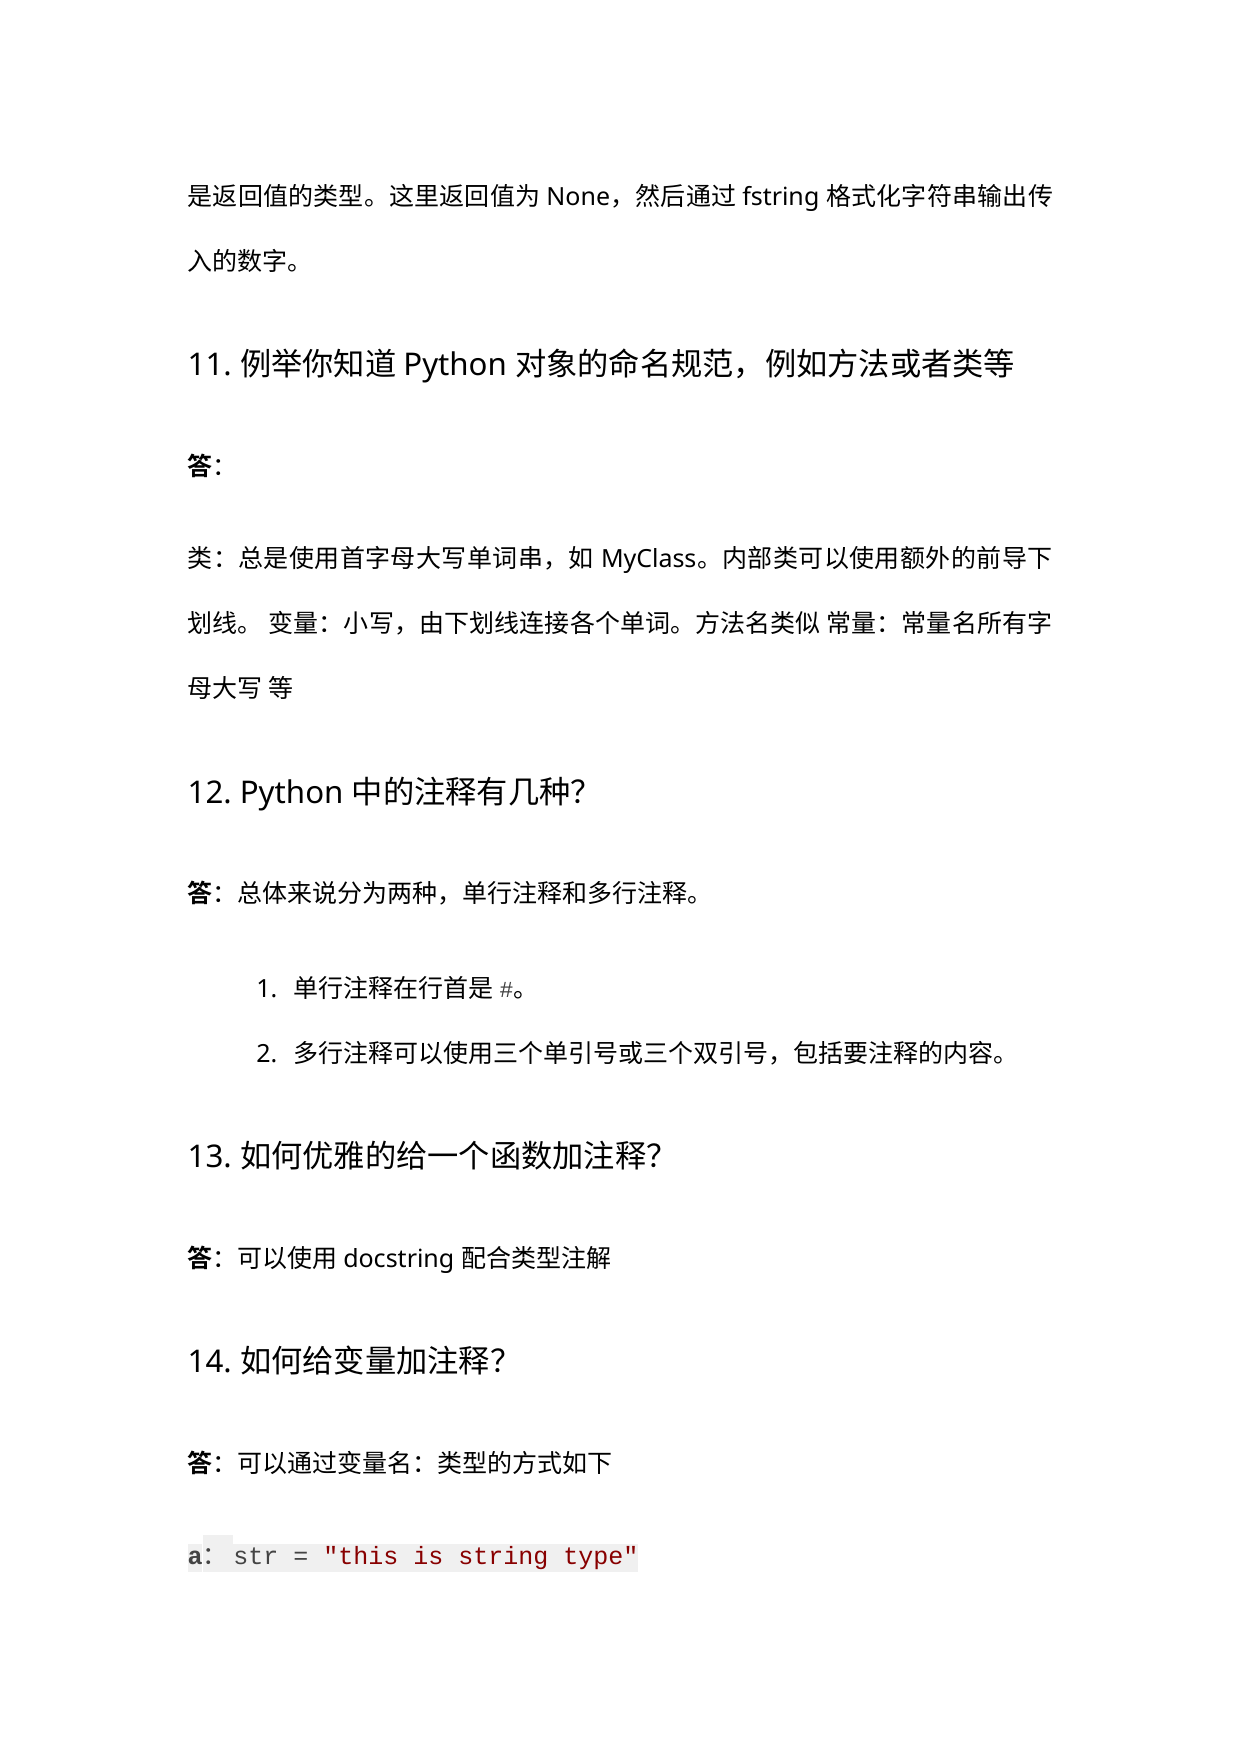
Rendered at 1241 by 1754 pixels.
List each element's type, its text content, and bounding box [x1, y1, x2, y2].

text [187, 162, 1053, 292]
text 答：总体来说分为两种，单行注释和多行注释。 [187, 859, 1053, 924]
text 11. 例举你知道 Python 对象的命名规范，例如方法或者类等 [187, 329, 1053, 394]
text 12. Python 中的注释有几种？ [187, 757, 1053, 822]
text 答： [187, 432, 1053, 497]
list 单行注释在行首是 #。 [256, 954, 1053, 1019]
text 答：可以通过变量名：类型的方式如下 [187, 1429, 1053, 1494]
text 14. 如何给变量加注释？ [187, 1326, 1053, 1391]
text 13. 如何优雅的给一个函数加注释？ [187, 1121, 1053, 1186]
text a： str = "this is string type" [187, 1521, 1053, 1586]
list 多行注释可以使用三个单引号或三个双引号，包括要注释的内容。 [256, 1019, 1053, 1084]
text 答：可以使用 docstring 配合类型注解 [187, 1224, 1053, 1289]
text 类：总是使用首字母大写单词串，如 MyClass。内部类可以使用额外的前导下划线。 变量：小写，由下划线连接各个单词。方法名类似 常量：常量名所有字母大写 等 [187, 524, 1053, 719]
